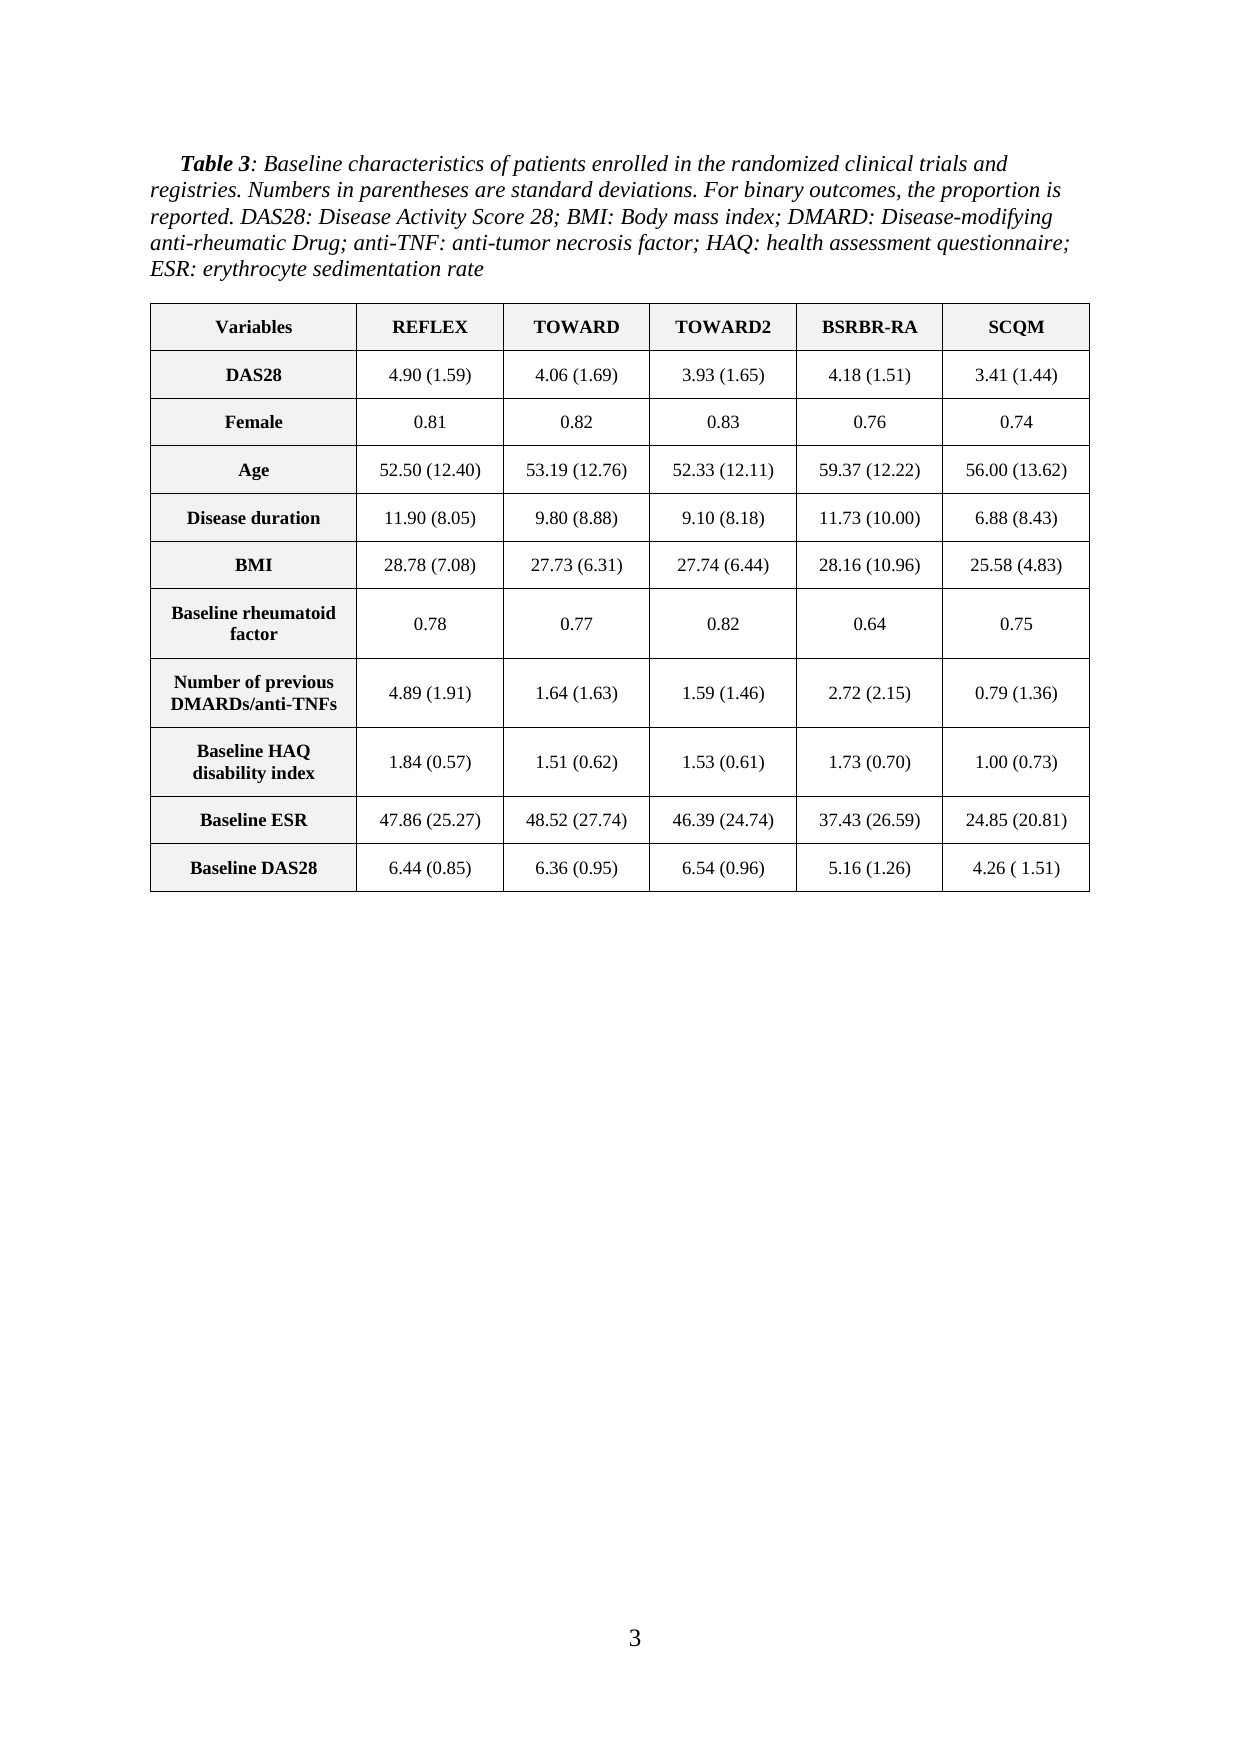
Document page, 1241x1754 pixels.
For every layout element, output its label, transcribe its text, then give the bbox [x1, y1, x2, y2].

table_cell 1.73 (0.70) [797, 728, 942, 796]
table_cell 28.78 (7.08) [357, 542, 503, 588]
table_cell 4.26 ( 1.51) [943, 844, 1089, 891]
table_cell 2.72 (2.15) [797, 659, 942, 727]
table_cell 0.83 [650, 399, 796, 445]
table_cell DAS28 [151, 351, 356, 398]
table_header TOWARD [504, 304, 649, 350]
table_cell 24.85 (20.81) [943, 797, 1089, 843]
table_cell 53.19 (12.76) [504, 446, 649, 493]
table_cell 47.86 (25.27) [357, 797, 503, 843]
table_cell 0.78 [357, 589, 503, 657]
table_cell 6.88 (8.43) [943, 494, 1089, 541]
table_cell Female [151, 399, 356, 445]
table_cell 0.74 [943, 399, 1089, 445]
table_cell Disease duration [151, 494, 356, 541]
table_cell 4.18 (1.51) [797, 351, 942, 398]
table_cell 59.37 (12.22) [797, 446, 942, 493]
table_cell 0.81 [357, 399, 503, 445]
table_cell 27.74 (6.44) [650, 542, 796, 588]
table_header SCQM [943, 304, 1089, 350]
table_cell Baseline HAQ disability index [151, 728, 356, 796]
table_cell 4.89 (1.91) [357, 659, 503, 727]
table_cell 5.16 (1.26) [797, 844, 942, 891]
table_header Variables [151, 304, 356, 350]
table_cell 0.82 [504, 399, 649, 445]
table_cell 4.90 (1.59) [357, 351, 503, 398]
table_cell 25.58 (4.83) [943, 542, 1089, 588]
table_cell 0.77 [504, 589, 649, 657]
table_cell 52.33 (12.11) [650, 446, 796, 493]
table_cell 1.59 (1.46) [650, 659, 796, 727]
text Table 3: Baseline characteristics of patients enrolled in the randomized clinical trials and registries. Numbers in parentheses are standard deviations. For binary outcomes, the proportion is reported. DAS28: Disease Activity Score 28; BMI: Body mass index; DMARD: Disease-modifying anti-rheumatic Drug; anti-TNF: anti-tumor necrosis factor; HAQ: health assessment questionnaire; ESR: erythrocyte sedimentation rate [150, 150, 1090, 282]
table_cell 6.44 (0.85) [357, 844, 503, 891]
table_cell Baseline rheumatoid factor [151, 589, 356, 657]
table_cell 0.64 [797, 589, 942, 657]
table_cell BMI [151, 542, 356, 588]
table_cell 1.51 (0.62) [504, 728, 649, 796]
table_cell Baseline ESR [151, 797, 356, 843]
table_cell 0.75 [943, 589, 1089, 657]
table_cell 46.39 (24.74) [650, 797, 796, 843]
table_cell 56.00 (13.62) [943, 446, 1089, 493]
table_cell 1.53 (0.61) [650, 728, 796, 796]
table_cell Baseline DAS28 [151, 844, 356, 891]
table_cell 0.76 [797, 399, 942, 445]
table_cell 1.64 (1.63) [504, 659, 649, 727]
table_cell 28.16 (10.96) [797, 542, 942, 588]
table_cell 9.10 (8.18) [650, 494, 796, 541]
table_cell 6.54 (0.96) [650, 844, 796, 891]
table_header TOWARD2 [650, 304, 796, 350]
table_cell 3.41 (1.44) [943, 351, 1089, 398]
table_cell 4.06 (1.69) [504, 351, 649, 398]
table_cell 1.00 (0.73) [943, 728, 1089, 796]
table_cell 0.82 [650, 589, 796, 657]
table_cell 9.80 (8.88) [504, 494, 649, 541]
table_header BSRBR-RA [797, 304, 942, 350]
table_cell 11.90 (8.05) [357, 494, 503, 541]
table_cell 6.36 (0.95) [504, 844, 649, 891]
table_cell 27.73 (6.31) [504, 542, 649, 588]
table_cell 3.93 (1.65) [650, 351, 796, 398]
table_cell 48.52 (27.74) [504, 797, 649, 843]
table_cell 52.50 (12.40) [357, 446, 503, 493]
table_header REFLEX [357, 304, 503, 350]
table_cell 1.84 (0.57) [357, 728, 503, 796]
table_cell 0.79 (1.36) [943, 659, 1089, 727]
table_cell 37.43 (26.59) [797, 797, 942, 843]
table_cell 11.73 (10.00) [797, 494, 942, 541]
table_cell Age [151, 446, 356, 493]
table_cell Number of previous DMARDs/anti-TNFs [151, 659, 356, 727]
